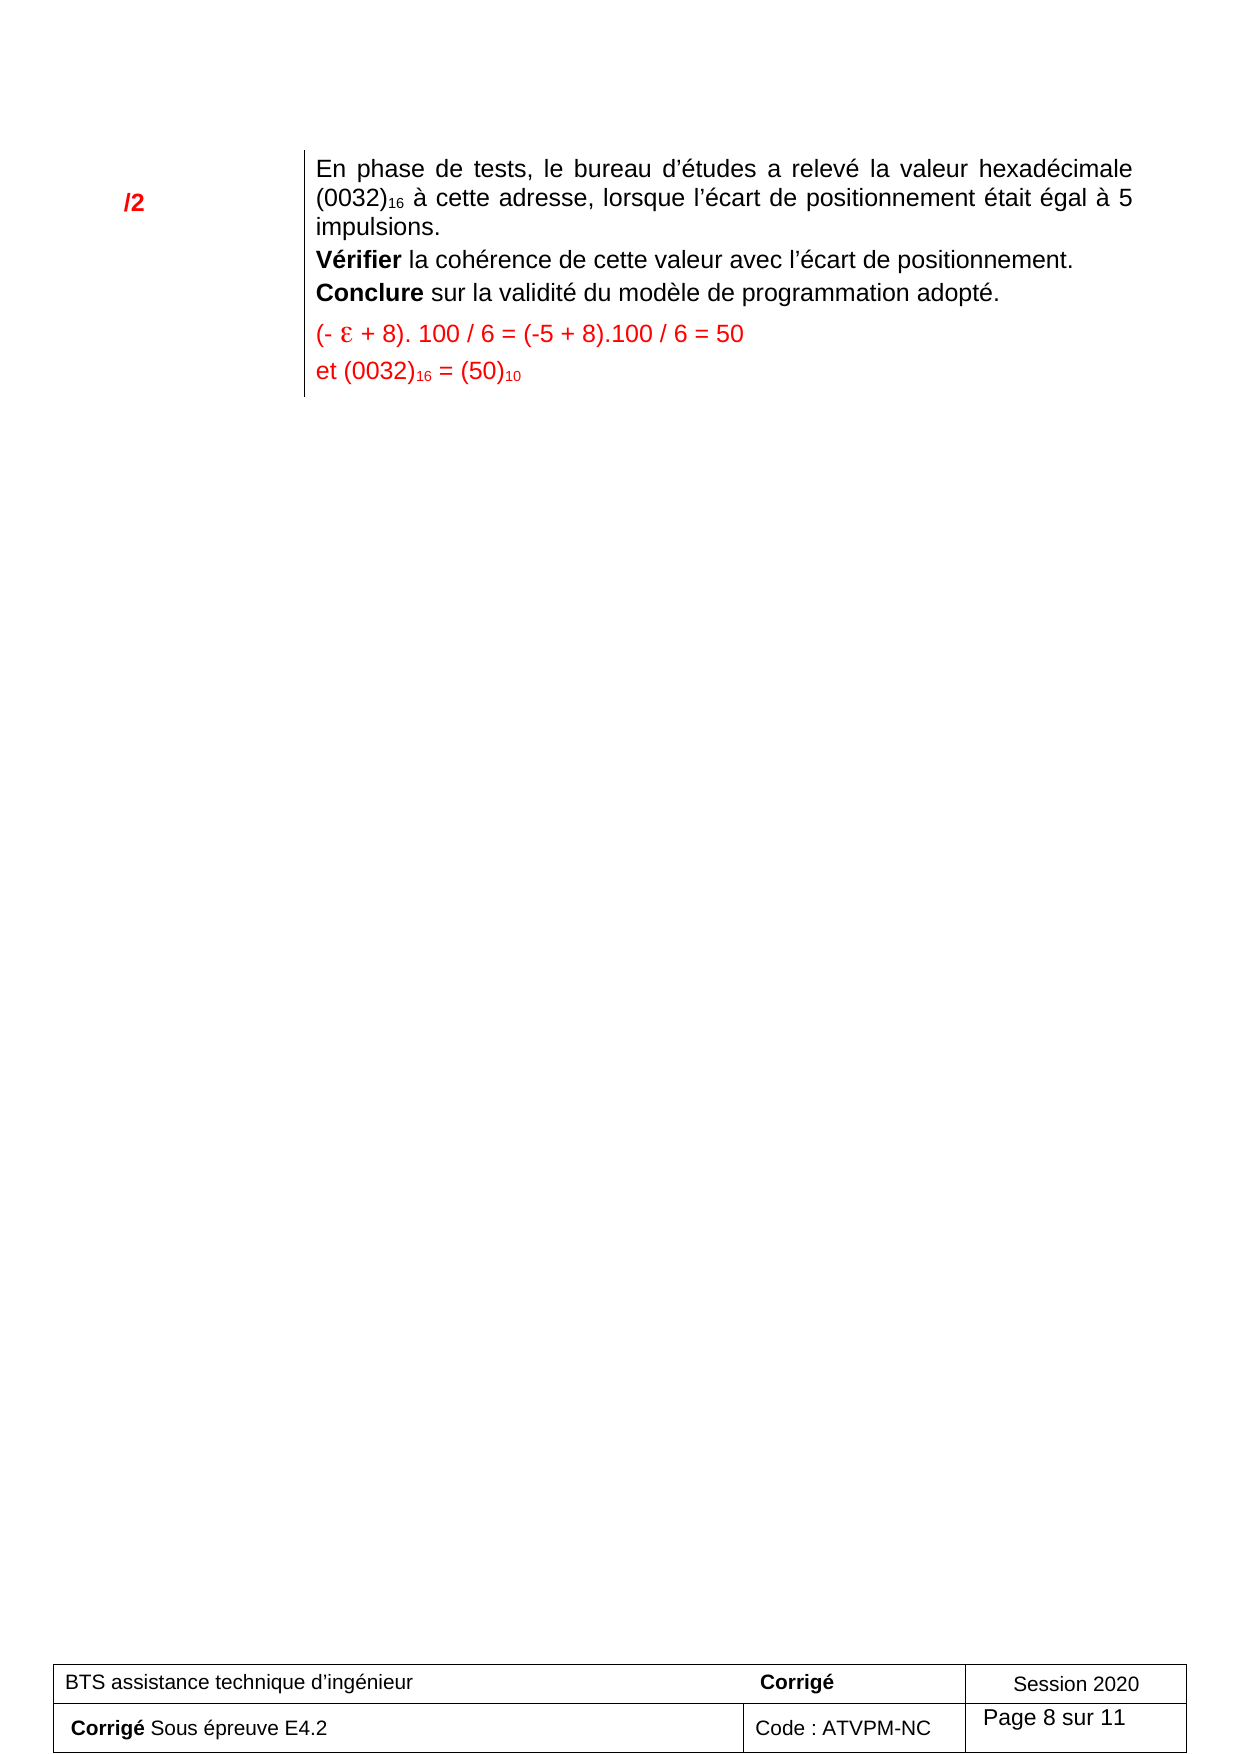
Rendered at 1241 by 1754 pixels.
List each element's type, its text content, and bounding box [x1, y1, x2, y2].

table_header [305, 150, 1146, 397]
table_header Question 4.3.2 /2 [113, 150, 304, 397]
